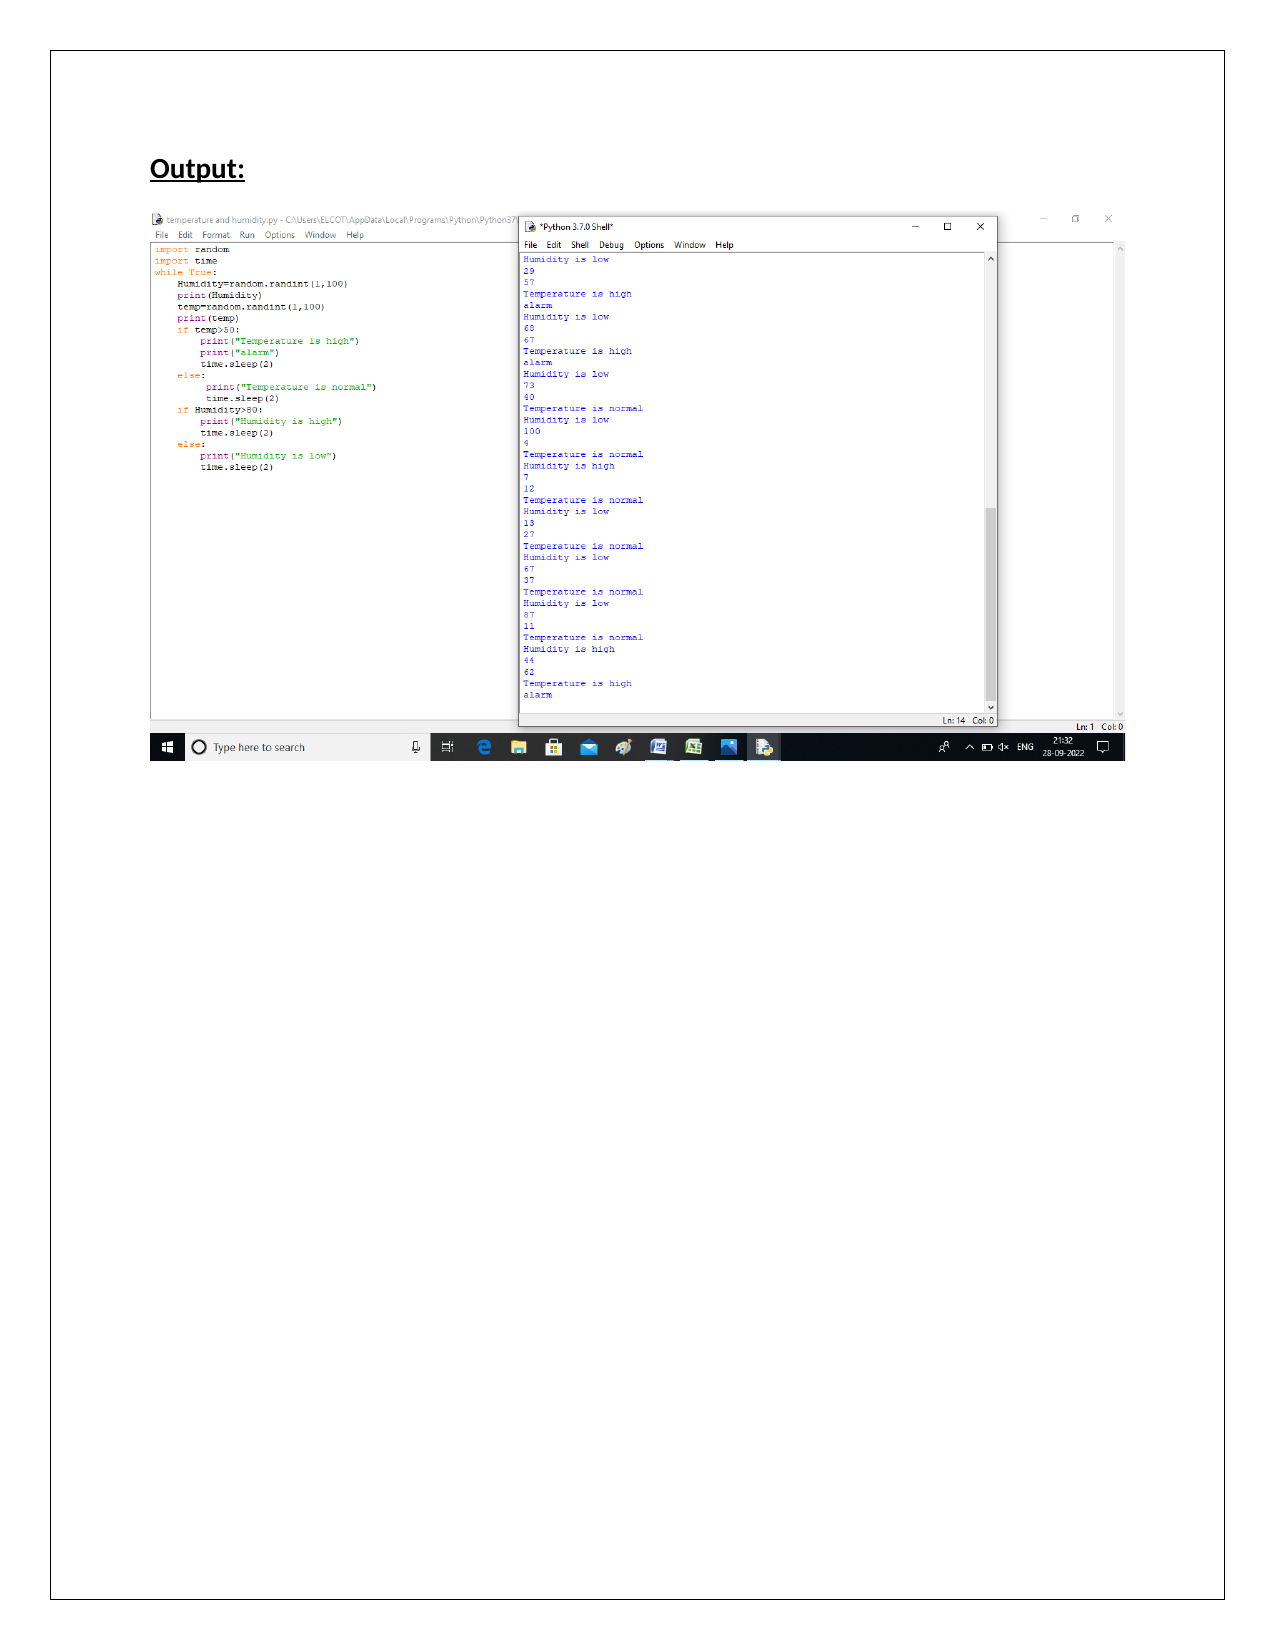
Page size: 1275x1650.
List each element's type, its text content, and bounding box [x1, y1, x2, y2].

picture [150, 211, 1125, 761]
text Output: [150, 150, 1125, 186]
